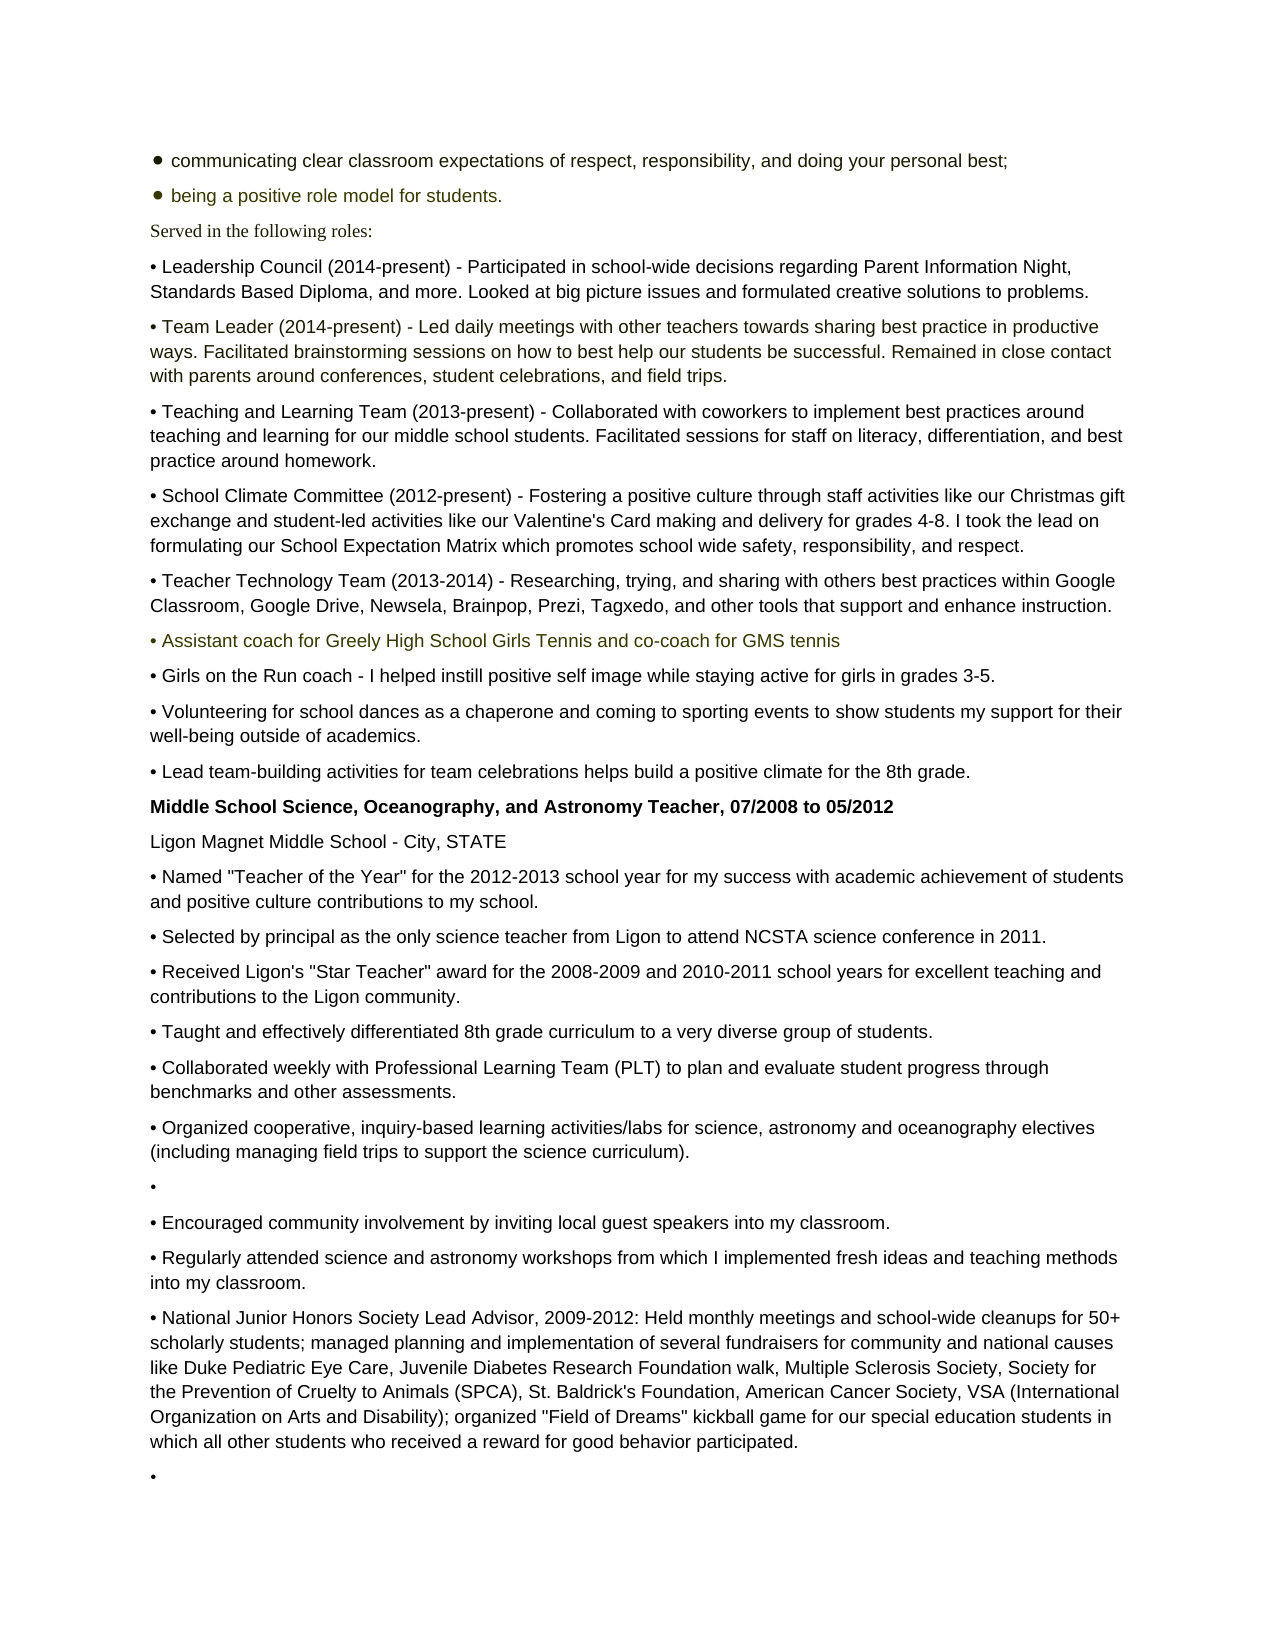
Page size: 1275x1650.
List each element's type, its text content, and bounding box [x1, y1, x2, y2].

text Served in the following roles: [150, 220, 1125, 242]
text • Leadership Council (2014-present) - Participated in school-wide decisions regarding Parent Information Night, Standards Based Diploma, and more. Looked at big picture issues and formulated creative solutions to problems. [150, 256, 1125, 302]
text • [150, 1466, 1125, 1488]
text • [150, 1176, 1125, 1198]
text • Named "Teacher of the Year" for the 2012-2013 school year for my success with academic achievement of students and positive culture contributions to my school. [150, 866, 1125, 912]
text • School Climate Committee (2012-present) - Fostering a positive culture through staff activities like our Christmas gift exchange and student-led activities like our Valentine's Card making and delivery for grades 4-8. I took the lead on formulating our School Expectation Matrix which promotes school wide safety, responsibility, and respect. [150, 485, 1125, 556]
text • National Junior Honors Society Lead Advisor, 2009-2012: Held monthly meetings and school-wide cleanups for 50+ scholarly students; managed planning and implementation of several fundraisers for community and national causes like Duke Pediatric Eye Care, Juvenile Diabetes Research Foundation walk, Multiple Sclerosis Society, Society for the Prevention of Cruelty to Animals (SPCA), St. Baldrick's Foundation, American Cancer Society, VSA (International Organization on Arts and Disability); organized "Field of Dreams" kickball game for our special education students in which all other students who received a reward for good behavior participated. [150, 1307, 1125, 1452]
text • Girls on the Run coach - I helped instill positive self image while staying active for girls in grades 3-5. [150, 665, 1125, 687]
text • Team Leader (2014-present) - Led daily meetings with other teachers towards sharing best practice in productive ways. Facilitated brainstorming sessions on how to best help our students be successful. Remained in close contact with parents around conferences, student celebrations, and field trips. [150, 316, 1125, 387]
text • Assistant coach for Greely High School Girls Tennis and co-coach for GMS tennis [150, 630, 1125, 652]
text Middle School Science, Oceanography, and Astronomy Teacher, 07/2008 to 05/2012 [150, 796, 1125, 817]
text • Encouraged community involvement by inviting local guest speakers into my classroom. [150, 1212, 1125, 1233]
text • Teaching and Learning Team (2013-present) - Collaborated with coworkers to implement best practices around teaching and learning for our middle school students. Facilitated sessions for staff on literacy, differentiation, and best practice around homework. [150, 400, 1125, 472]
text • Lead team-building activities for team celebrations helps build a positive climate for the 8th grade. [150, 760, 1125, 782]
text • Collaborated weekly with Professional Learning Team (PLT) to plan and evaluate student progress through benchmarks and other assessments. [150, 1056, 1125, 1103]
text • Regularly attended science and astronomy workshops from which I implemented fresh ideas and teaching methods into my classroom. [150, 1247, 1125, 1293]
text • Teacher Technology Team (2013-2014) - Researching, trying, and sharing with others best practices within Google Classroom, Google Drive, Newsela, Brainpop, Prezi, Tagxedo, and other tools that support and enhance instruction. [150, 570, 1125, 616]
text • Organized cooperative, inquiry-based learning activities/labs for science, astronomy and oceanography electives (including managing field trips to support the science curriculum). [150, 1116, 1125, 1163]
text • Taught and effectively differentiated 8th grade curriculum to a very diverse group of students. [150, 1021, 1125, 1043]
text • Volunteering for school dances as a chaperone and coming to sporting events to show students my support for their well-being outside of academics. [150, 700, 1125, 747]
text Ligon Magnet Middle School - City, STATE [150, 831, 1125, 852]
text • Received Ligon's "Star Teacher" award for the 2008-2009 and 2010-2011 school years for excellent teaching and contributions to the Ligon community. [150, 961, 1125, 1008]
text ⚫ being a positive role model for students. [150, 185, 1125, 207]
text • Selected by principal as the only science teacher from Ligon to attend NCSTA science conference in 2011. [150, 926, 1125, 948]
text ⚫ communicating clear classroom expectations of respect, responsibility, and doing your personal best; [150, 150, 1125, 172]
